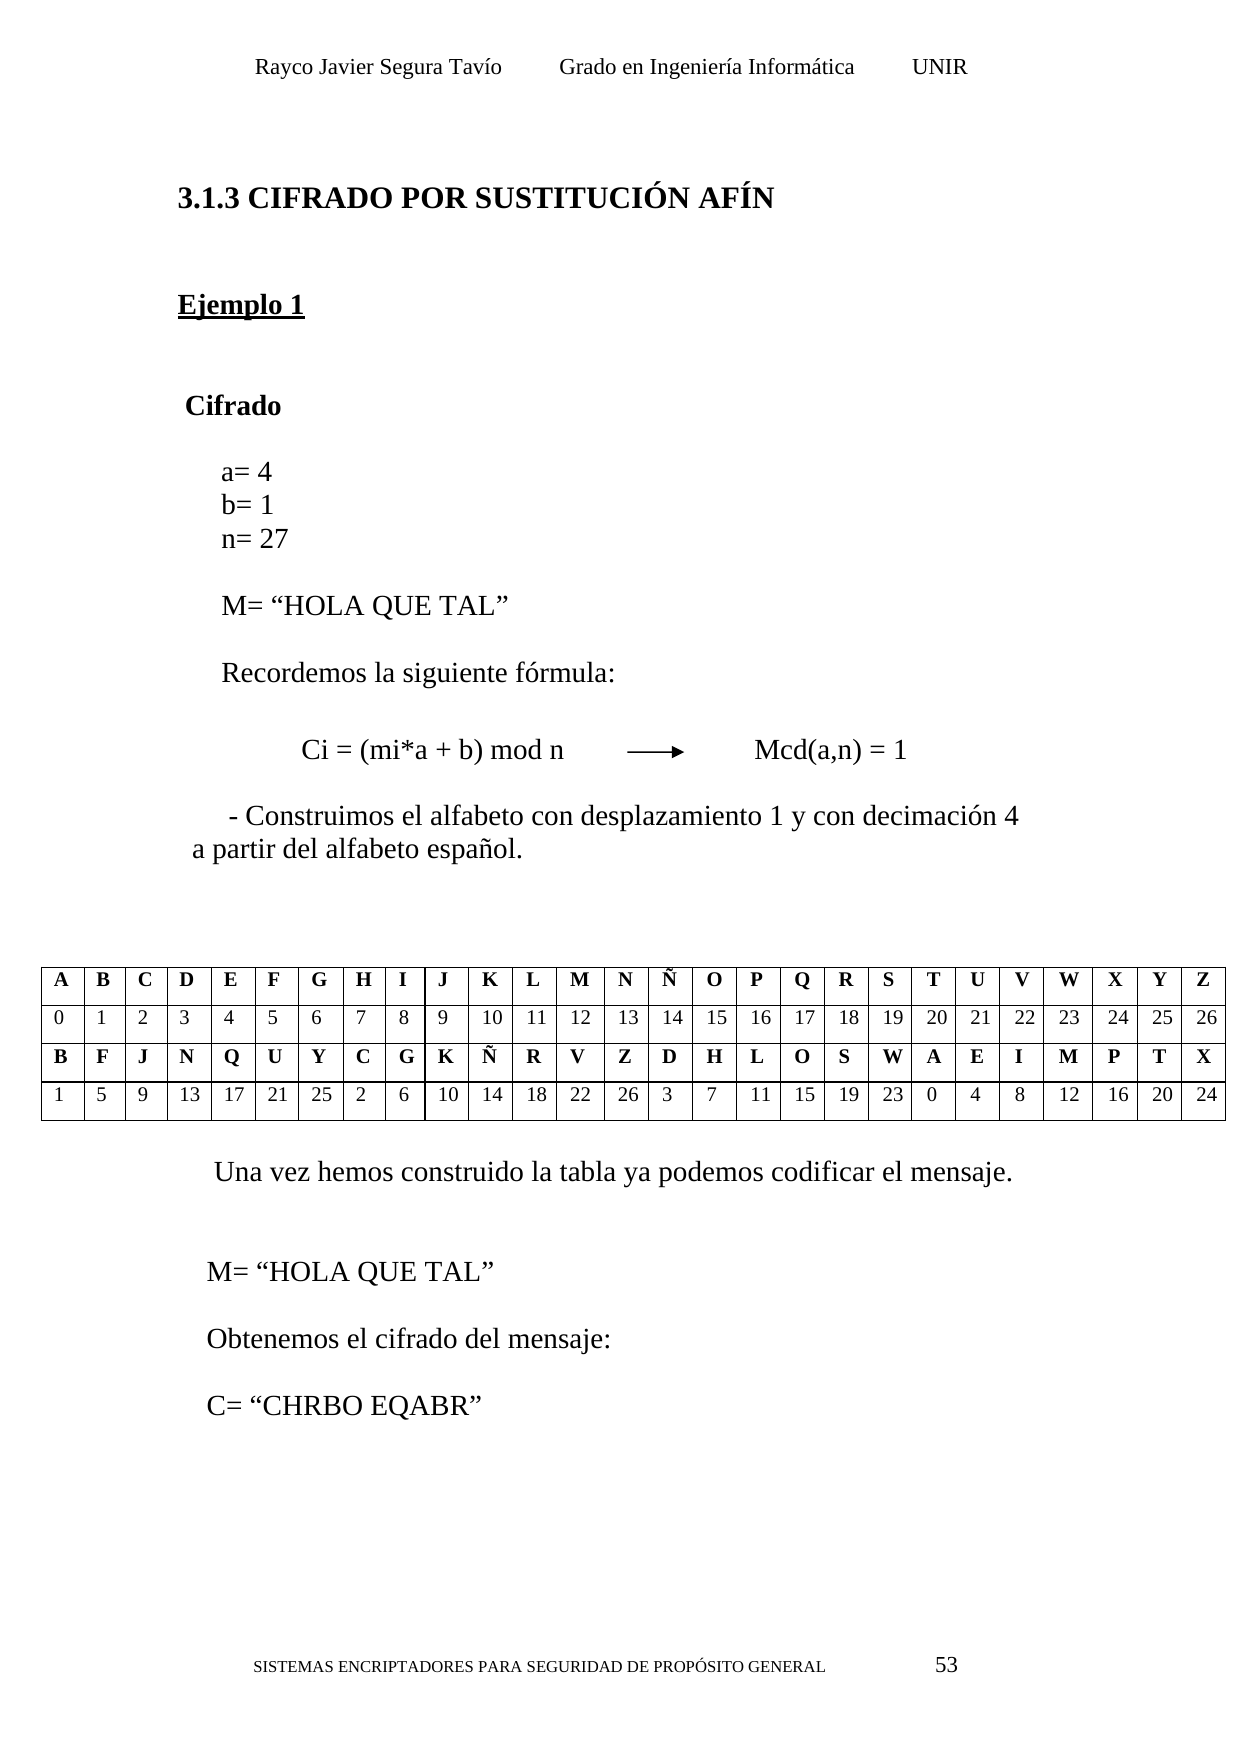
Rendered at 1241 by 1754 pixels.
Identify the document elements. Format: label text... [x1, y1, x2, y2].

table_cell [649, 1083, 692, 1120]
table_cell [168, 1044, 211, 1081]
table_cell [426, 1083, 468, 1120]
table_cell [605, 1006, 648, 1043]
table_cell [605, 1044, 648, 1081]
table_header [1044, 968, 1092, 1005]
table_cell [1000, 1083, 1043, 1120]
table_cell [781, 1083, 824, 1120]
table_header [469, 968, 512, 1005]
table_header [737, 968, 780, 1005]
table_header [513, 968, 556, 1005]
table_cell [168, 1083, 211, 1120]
text Cifrado [184, 388, 1240, 421]
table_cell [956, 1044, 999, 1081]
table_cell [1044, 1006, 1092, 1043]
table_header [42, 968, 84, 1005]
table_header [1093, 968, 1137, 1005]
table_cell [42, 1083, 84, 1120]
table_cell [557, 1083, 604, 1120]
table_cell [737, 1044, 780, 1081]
text b= 1 [221, 488, 1240, 521]
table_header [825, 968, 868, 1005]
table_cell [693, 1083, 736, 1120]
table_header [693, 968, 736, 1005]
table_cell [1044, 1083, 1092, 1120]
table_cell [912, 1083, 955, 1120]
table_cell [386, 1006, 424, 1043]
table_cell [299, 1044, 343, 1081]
text M= “HOLA QUE TAL” [206, 1254, 1240, 1288]
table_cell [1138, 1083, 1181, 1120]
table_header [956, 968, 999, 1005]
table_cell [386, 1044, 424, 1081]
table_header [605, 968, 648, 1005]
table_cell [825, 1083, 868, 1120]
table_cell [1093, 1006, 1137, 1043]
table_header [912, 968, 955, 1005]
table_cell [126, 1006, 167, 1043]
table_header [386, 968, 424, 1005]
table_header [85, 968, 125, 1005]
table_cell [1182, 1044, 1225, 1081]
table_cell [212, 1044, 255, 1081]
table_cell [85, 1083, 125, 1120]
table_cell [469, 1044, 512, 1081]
text M= “HOLA QUE TAL” [221, 588, 1240, 622]
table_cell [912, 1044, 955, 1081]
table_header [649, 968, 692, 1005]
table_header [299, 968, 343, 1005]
text Una vez hemos construido la tabla ya podemos codificar el mensaje. [214, 1154, 1240, 1187]
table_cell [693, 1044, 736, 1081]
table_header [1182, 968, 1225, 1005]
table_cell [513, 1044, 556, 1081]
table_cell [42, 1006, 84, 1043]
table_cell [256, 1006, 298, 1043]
subtitle CIFRADO POR SUSTITUCIÓN AFÍN [177, 179, 1240, 215]
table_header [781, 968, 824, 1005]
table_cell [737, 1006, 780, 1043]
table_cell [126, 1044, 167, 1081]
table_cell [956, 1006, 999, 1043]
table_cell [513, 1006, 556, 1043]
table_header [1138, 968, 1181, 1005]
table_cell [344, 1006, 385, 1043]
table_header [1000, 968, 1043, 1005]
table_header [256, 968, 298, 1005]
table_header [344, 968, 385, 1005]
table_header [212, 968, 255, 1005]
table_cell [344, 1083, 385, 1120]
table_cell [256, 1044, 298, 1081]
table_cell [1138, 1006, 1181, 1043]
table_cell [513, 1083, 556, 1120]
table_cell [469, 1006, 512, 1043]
text Ejemplo 1 [177, 287, 1240, 321]
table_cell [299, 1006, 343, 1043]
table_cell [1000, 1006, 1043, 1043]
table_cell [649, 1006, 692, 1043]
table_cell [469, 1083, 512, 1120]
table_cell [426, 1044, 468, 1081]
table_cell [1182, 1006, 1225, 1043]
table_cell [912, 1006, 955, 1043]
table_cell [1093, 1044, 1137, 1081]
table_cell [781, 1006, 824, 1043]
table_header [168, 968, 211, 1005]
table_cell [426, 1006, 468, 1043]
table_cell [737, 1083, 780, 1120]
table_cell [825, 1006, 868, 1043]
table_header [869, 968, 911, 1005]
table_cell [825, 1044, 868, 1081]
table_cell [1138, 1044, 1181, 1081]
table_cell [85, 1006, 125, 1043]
text - Construimos el alfabeto con desplazamiento 1 y con decimación 4 a partir del alfabeto español. [192, 798, 1020, 865]
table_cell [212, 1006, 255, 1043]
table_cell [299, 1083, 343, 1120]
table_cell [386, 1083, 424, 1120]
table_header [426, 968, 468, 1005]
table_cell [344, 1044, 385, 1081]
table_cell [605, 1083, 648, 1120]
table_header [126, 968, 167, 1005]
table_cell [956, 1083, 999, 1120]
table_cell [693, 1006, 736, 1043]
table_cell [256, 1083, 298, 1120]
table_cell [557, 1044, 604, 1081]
text Recordemos la siguiente fórmula: [221, 656, 1240, 689]
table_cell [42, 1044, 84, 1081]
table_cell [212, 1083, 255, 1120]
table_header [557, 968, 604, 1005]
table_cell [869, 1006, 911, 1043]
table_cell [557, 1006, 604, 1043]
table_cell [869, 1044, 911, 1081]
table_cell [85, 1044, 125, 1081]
text n= 27 [221, 521, 1240, 555]
text a= 4 [221, 454, 1240, 488]
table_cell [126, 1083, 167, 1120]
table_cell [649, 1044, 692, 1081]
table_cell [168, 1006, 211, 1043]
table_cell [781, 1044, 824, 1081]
text Obtenemos el cifrado del mensaje: C= “CHRBO EQABR” [206, 1321, 620, 1422]
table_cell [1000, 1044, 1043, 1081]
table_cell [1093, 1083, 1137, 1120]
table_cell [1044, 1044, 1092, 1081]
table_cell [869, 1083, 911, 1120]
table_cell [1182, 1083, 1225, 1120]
